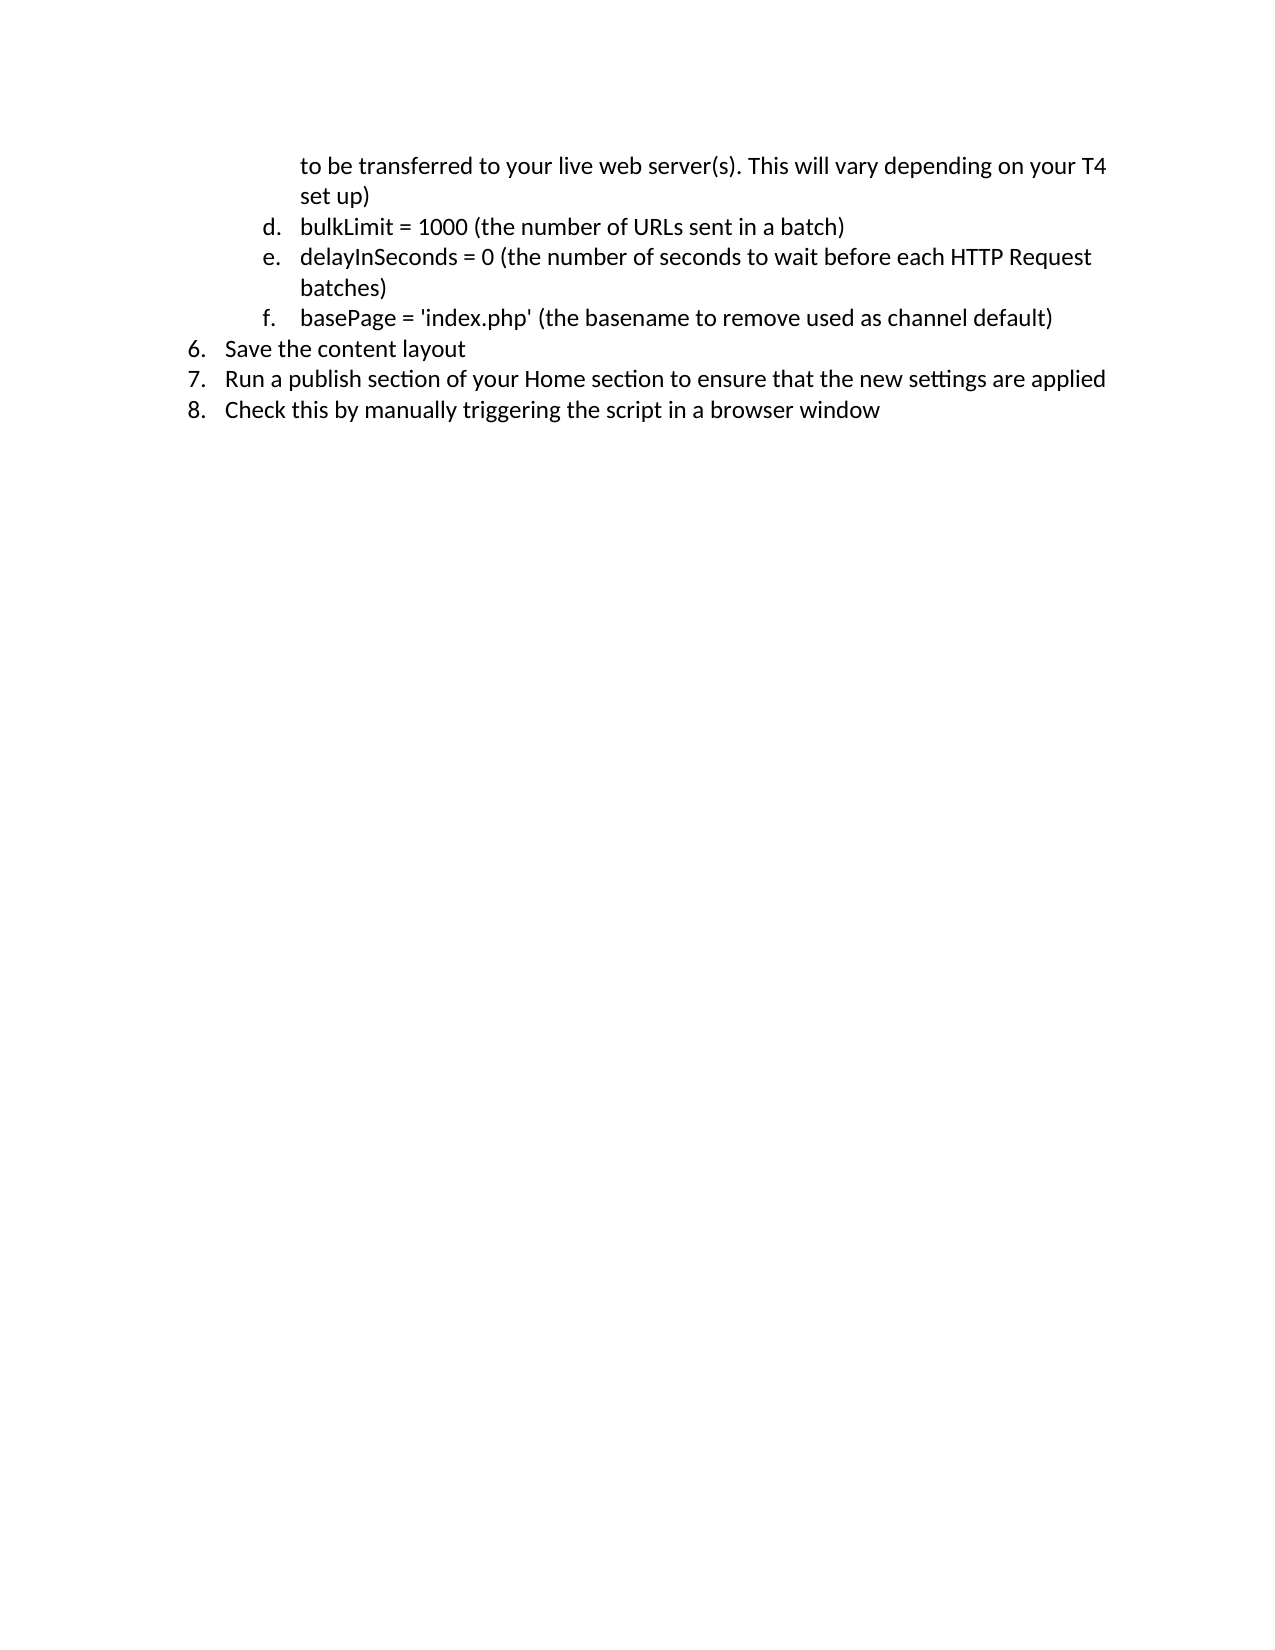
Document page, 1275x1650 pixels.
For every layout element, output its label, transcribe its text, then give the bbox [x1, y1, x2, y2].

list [262, 150, 1125, 211]
list Run a publish section of your Home section to ensure that the new settings are applied [187, 364, 1125, 394]
list bulkLimit = 1000 (the number of URLs sent in a batch) [262, 211, 1125, 242]
list delayInSeconds = 0 (the number of seconds to wait before each HTTP Request batches) [262, 242, 1125, 303]
list Check this by manually triggering the script in a browser window [187, 394, 1125, 425]
list Save the content layout [187, 333, 1125, 364]
list basePage = 'index.php' (the basename to remove used as channel default) [262, 303, 1125, 333]
